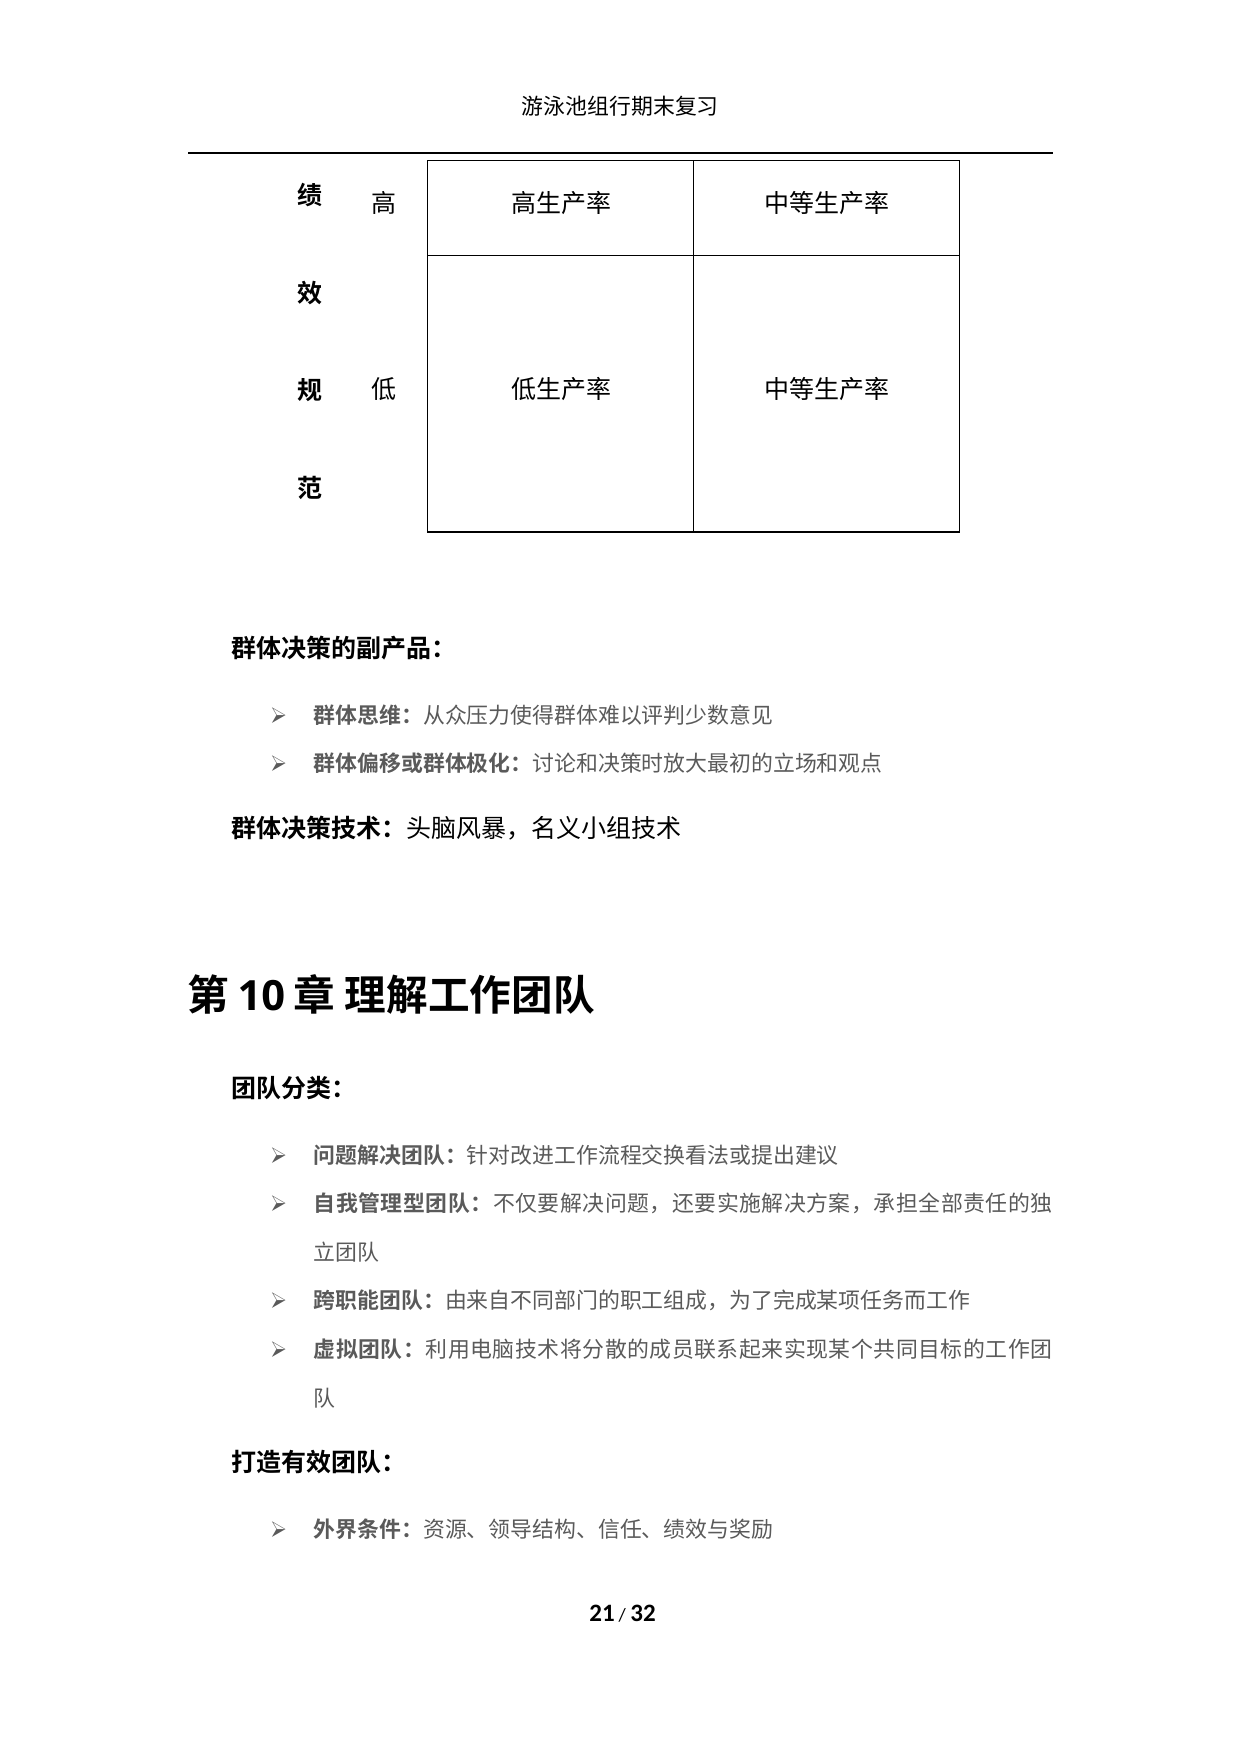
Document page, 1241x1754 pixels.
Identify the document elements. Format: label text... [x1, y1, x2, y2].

text 群体决策技术：头脑风暴，名义小组技术 [187, 794, 1053, 859]
table_cell 低生产率 [428, 256, 693, 531]
text 第10章 理解工作团队 [187, 959, 1053, 1024]
text 团队分类： [187, 1054, 1053, 1119]
table_cell 高生产率 [428, 161, 693, 255]
table_cell 高 [339, 160, 427, 255]
text 群体决策的副产品： [187, 614, 1053, 679]
text 打造有效团队： [187, 1428, 1053, 1493]
list 跨职能团队：由来自不同部门的职工组成，为了完成某项任务而工作 [270, 1283, 1053, 1316]
table_cell 低 [339, 255, 427, 531]
list 群体偏移或群体极化：讨论和决策时放大最初的立场和观点 [270, 746, 1053, 778]
list 自我管理型团队：不仅要解决问题，还要实施解决方案，承担全部责任的独立团队 [270, 1186, 1053, 1267]
list 群体思维：从众压力使得群体难以评判少数意见 [270, 698, 1053, 730]
list 外界条件：资源、领导结构、信任、绩效与奖励 [270, 1512, 1053, 1544]
list 虚拟团队：利用电脑技术将分散的成员联系起来实现某个共同目标的工作团队 [270, 1331, 1053, 1413]
list 问题解决团队：针对改进工作流程交换看法或提出建议 [270, 1138, 1053, 1170]
table_cell 绩效规范 [280, 160, 339, 531]
table_cell 中等生产率 [694, 161, 959, 255]
table_cell 中等生产率 [694, 256, 959, 531]
